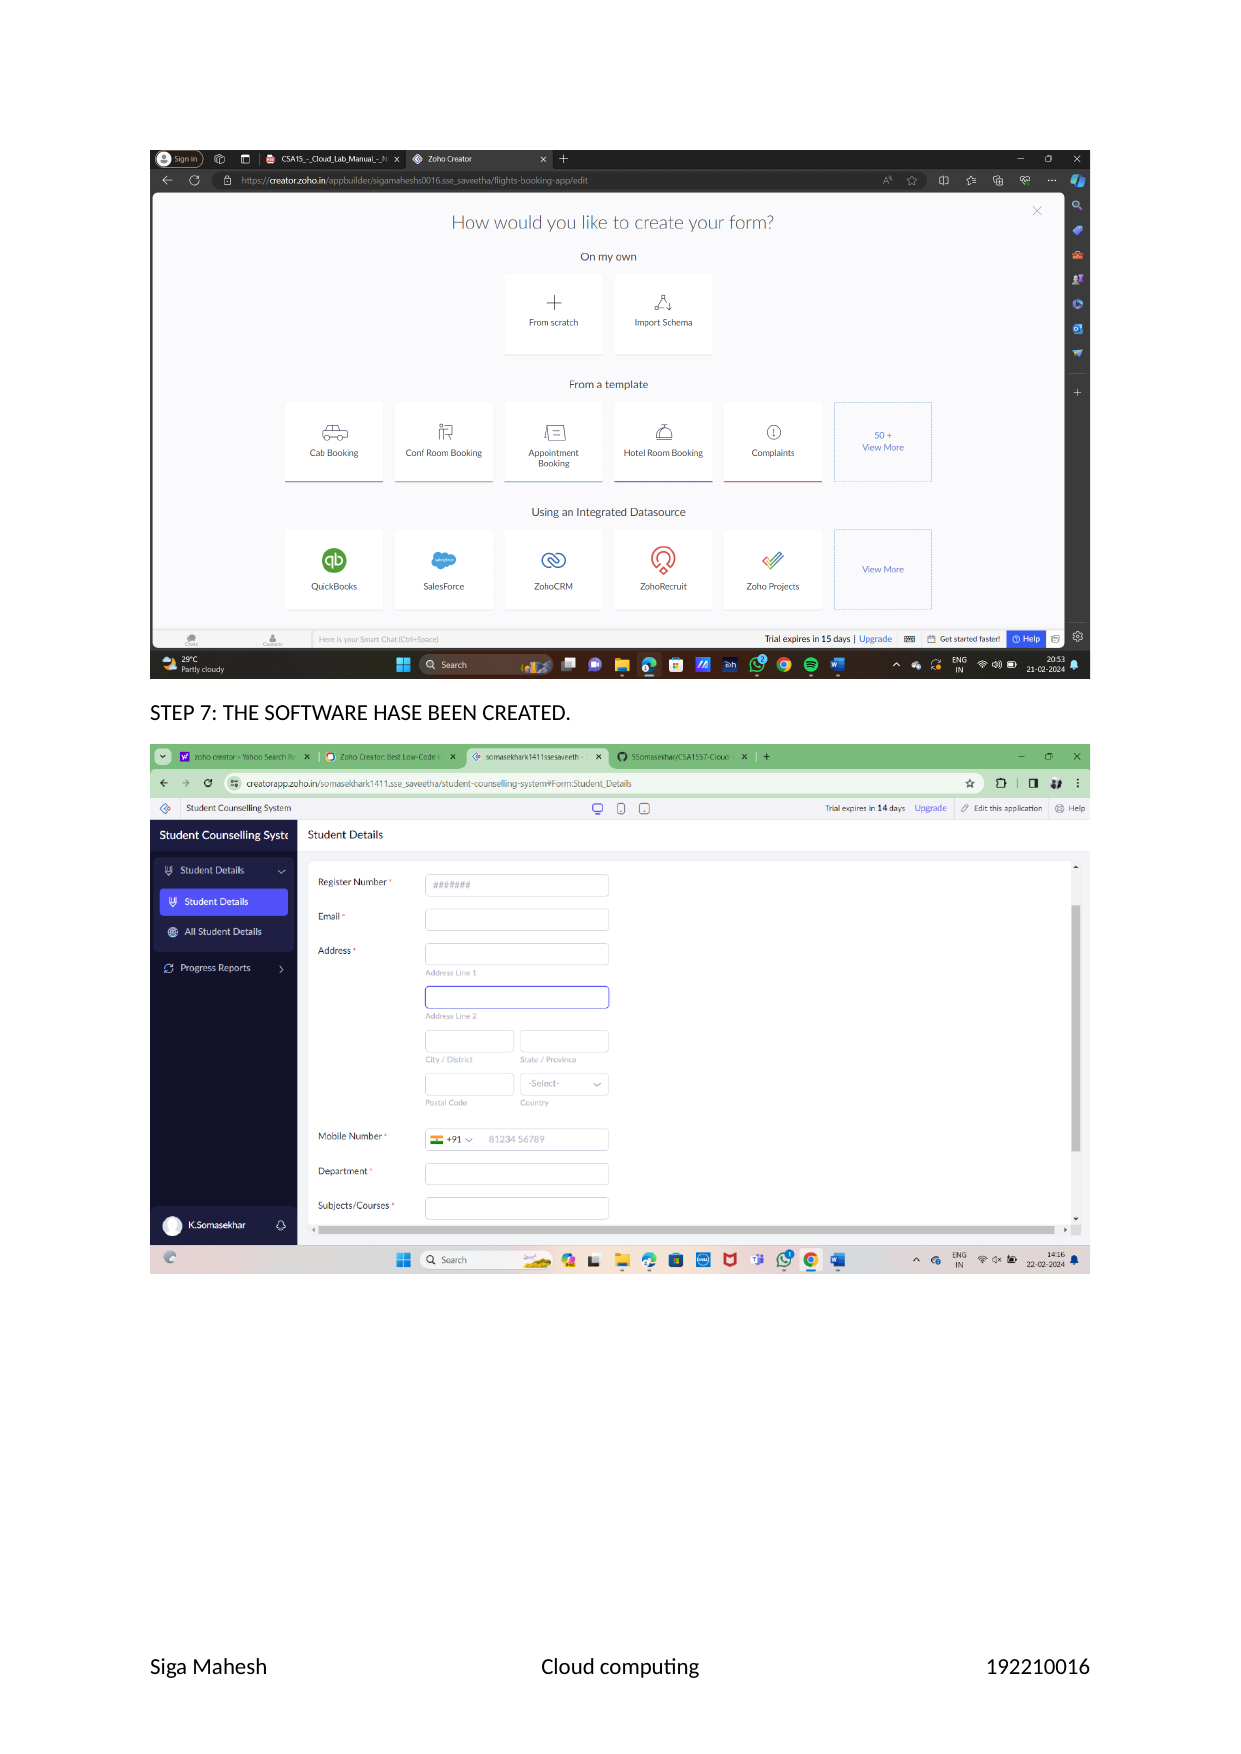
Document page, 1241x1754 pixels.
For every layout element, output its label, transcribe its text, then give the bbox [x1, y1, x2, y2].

text STEP 7: THE SOFTWARE HASE BEEN CREATED. [150, 698, 1090, 726]
picture [150, 744, 1091, 1274]
picture [150, 150, 1091, 679]
